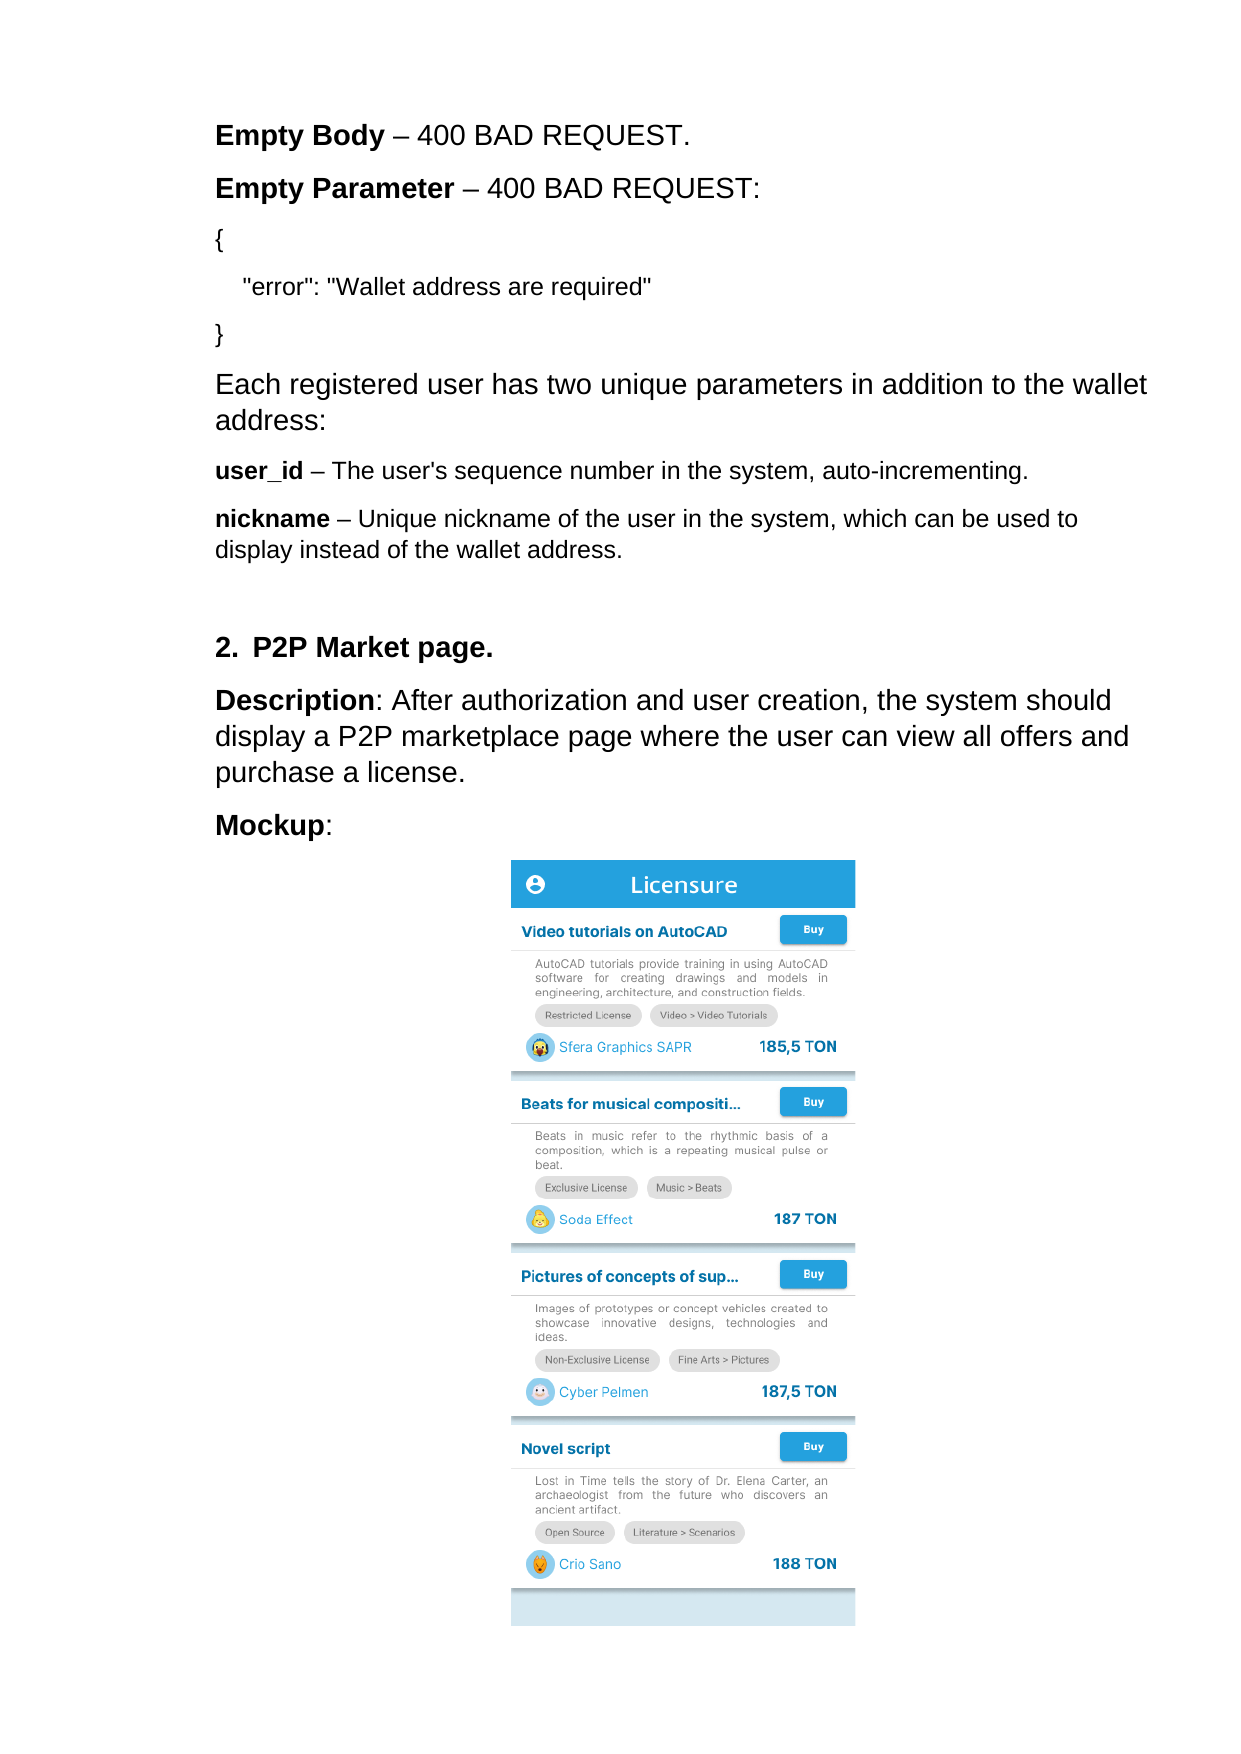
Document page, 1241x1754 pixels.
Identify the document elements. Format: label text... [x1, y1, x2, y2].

picture [511, 860, 856, 1626]
text "error": "Wallet address are required" [215, 271, 1152, 300]
text nickname – Unique nickname of the user in the system, which can be used to display instead of the wallet address. [215, 503, 1152, 563]
text Empty Body – 400 BAD REQUEST. [215, 118, 1152, 152]
text } [215, 319, 1152, 348]
text Mockup: [177, 808, 1152, 841]
text user_id – The user's sequence number in the system, auto-incrementing. [215, 456, 1152, 484]
text Each registered user has two unique parameters in addition to the wallet address: [215, 367, 1152, 437]
text Empty Parameter – 400 BAD REQUEST: [215, 171, 1152, 204]
text Description: After authorization and user creation, the system should display a P2P marketplace page where the user can view all offers and purchase a license. [215, 683, 1152, 789]
text { [215, 224, 1152, 252]
list P2P Market page. [215, 630, 1152, 663]
